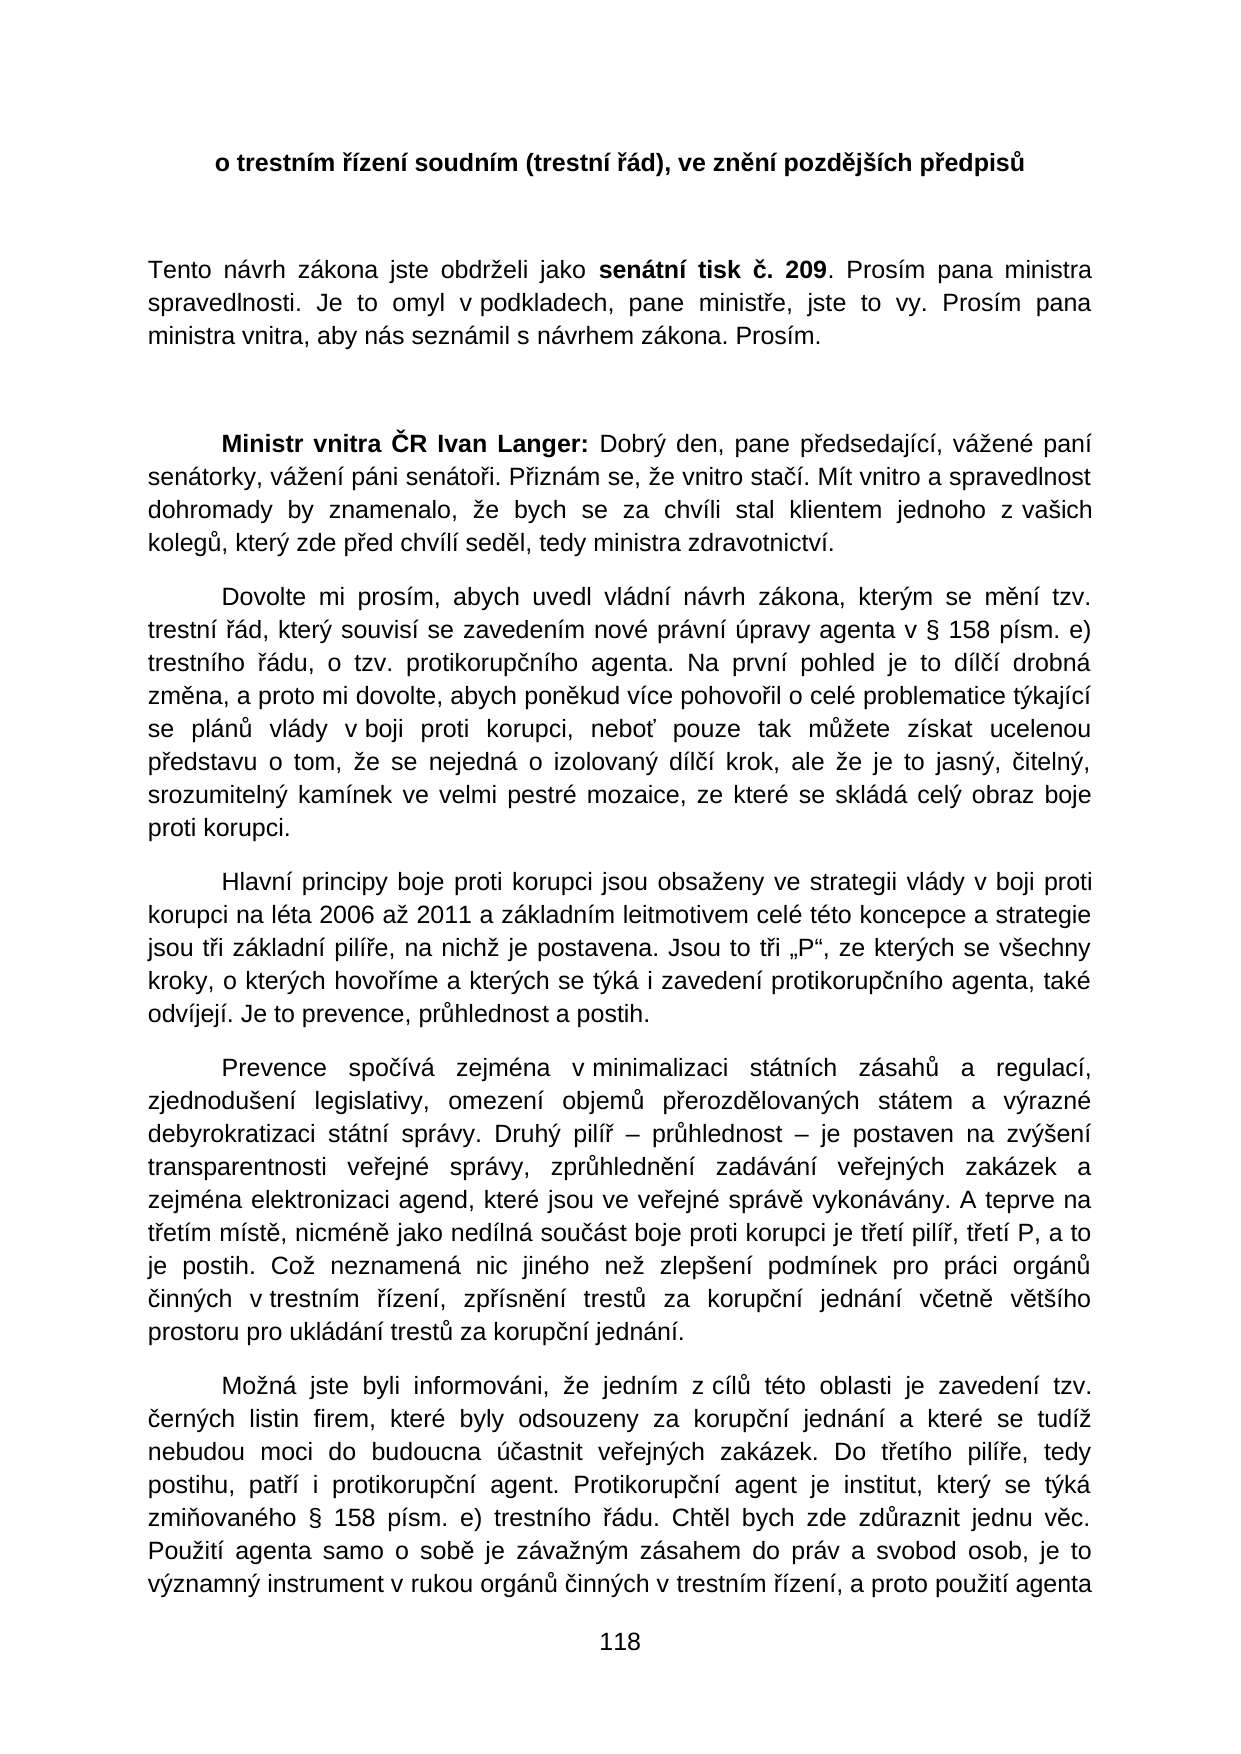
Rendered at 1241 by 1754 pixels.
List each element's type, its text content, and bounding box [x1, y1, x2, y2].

text Ministr vnitra ČR Ivan Langer: Dobrý den, pane předsedající, vážené paní senátorky, vážení páni senátoři. Přiznám se, že vnitro stačí. Mít vnitro a spravedlnost dohromady by znamenalo, že bych se za chvíli stal klientem jednoho z vašich kolegů, který zde před chvílí seděl, tedy ministra zdravotnictví. [148, 429, 1093, 557]
text Hlavní principy boje proti korupci jsou obsaženy ve strategii vlády v boji proti korupci na léta 2006 až základním leitmotivem celé této koncepce a strategie jsou tři základní pilíře, na nichž je postavena. Jsou to tři „P“, ze kterých se všechny kroky, o kterých hovoříme a kterých se týká i zavedení protikorupčního agenta, také odvíjejí. Je to prevence, průhlednost a postih. [148, 867, 1093, 1028]
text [148, 1371, 1093, 1598]
text Tento návrh zákona jste obdrželi jako senátní tisk č. 209. Prosím pana ministra spravedlnosti. Je to omyl v podkladech, pane ministře, jste to vy. Prosím pana ministra vnitra, aby nás seznámil s návrhem zákona. Prosím. [148, 255, 1093, 350]
text Dovolte mi prosím, abych uvedl vládní návrh zákona, kterým se mění tzv. trestní řád, který souvisí se zavedením nové právní úpravy agenta v § 158 písm. e) trestního řádu, o tzv. protikorupčního agenta. Na první pohled je to dílčí drobná změna, a proto mi dovolte, abych poněkud více pohovořil o celé problematice týkající se plánů vlády v boji proti korupci, neboť pouze tak můžete získat ucelenou představu o tom, že se nejedná o izolovaný dílčí krok, ale že je to jasný, čitelný, srozumitelný kamínek ve velmi pestré mozaice, ze které se skládá celý obraz boje proti korupci. [148, 582, 1093, 842]
text Prevence spočívá zejména v minimalizaci státních zásahů a regulací, zjednodušení legislativy, omezení objemů přerozdělovaných státem a výrazné debyrokratizaci státní správy. Druhý pilíř – průhlednost – je postaven na zvýšení transparentnosti veřejné správy, zprůhlednění zadávání veřejných zakázek a zejména elektronizaci agend, které jsou ve veřejné správě vykonávány. A teprve na třetím místě, nicméně jako nedílná součást boje proti korupci je třetí pilíř, třetí P, a to je postih. Což neznamená nic jiného než zlepšení podmínek pro práci orgánů činných v trestním řízení, zpřísnění trestů za korupční jednání včetně většího prostoru pro ukládání trestů za korupční jednání. [148, 1053, 1093, 1346]
text o trestním řízení soudním (trestní řád), ve znění pozdějších předpisů [148, 148, 1093, 176]
